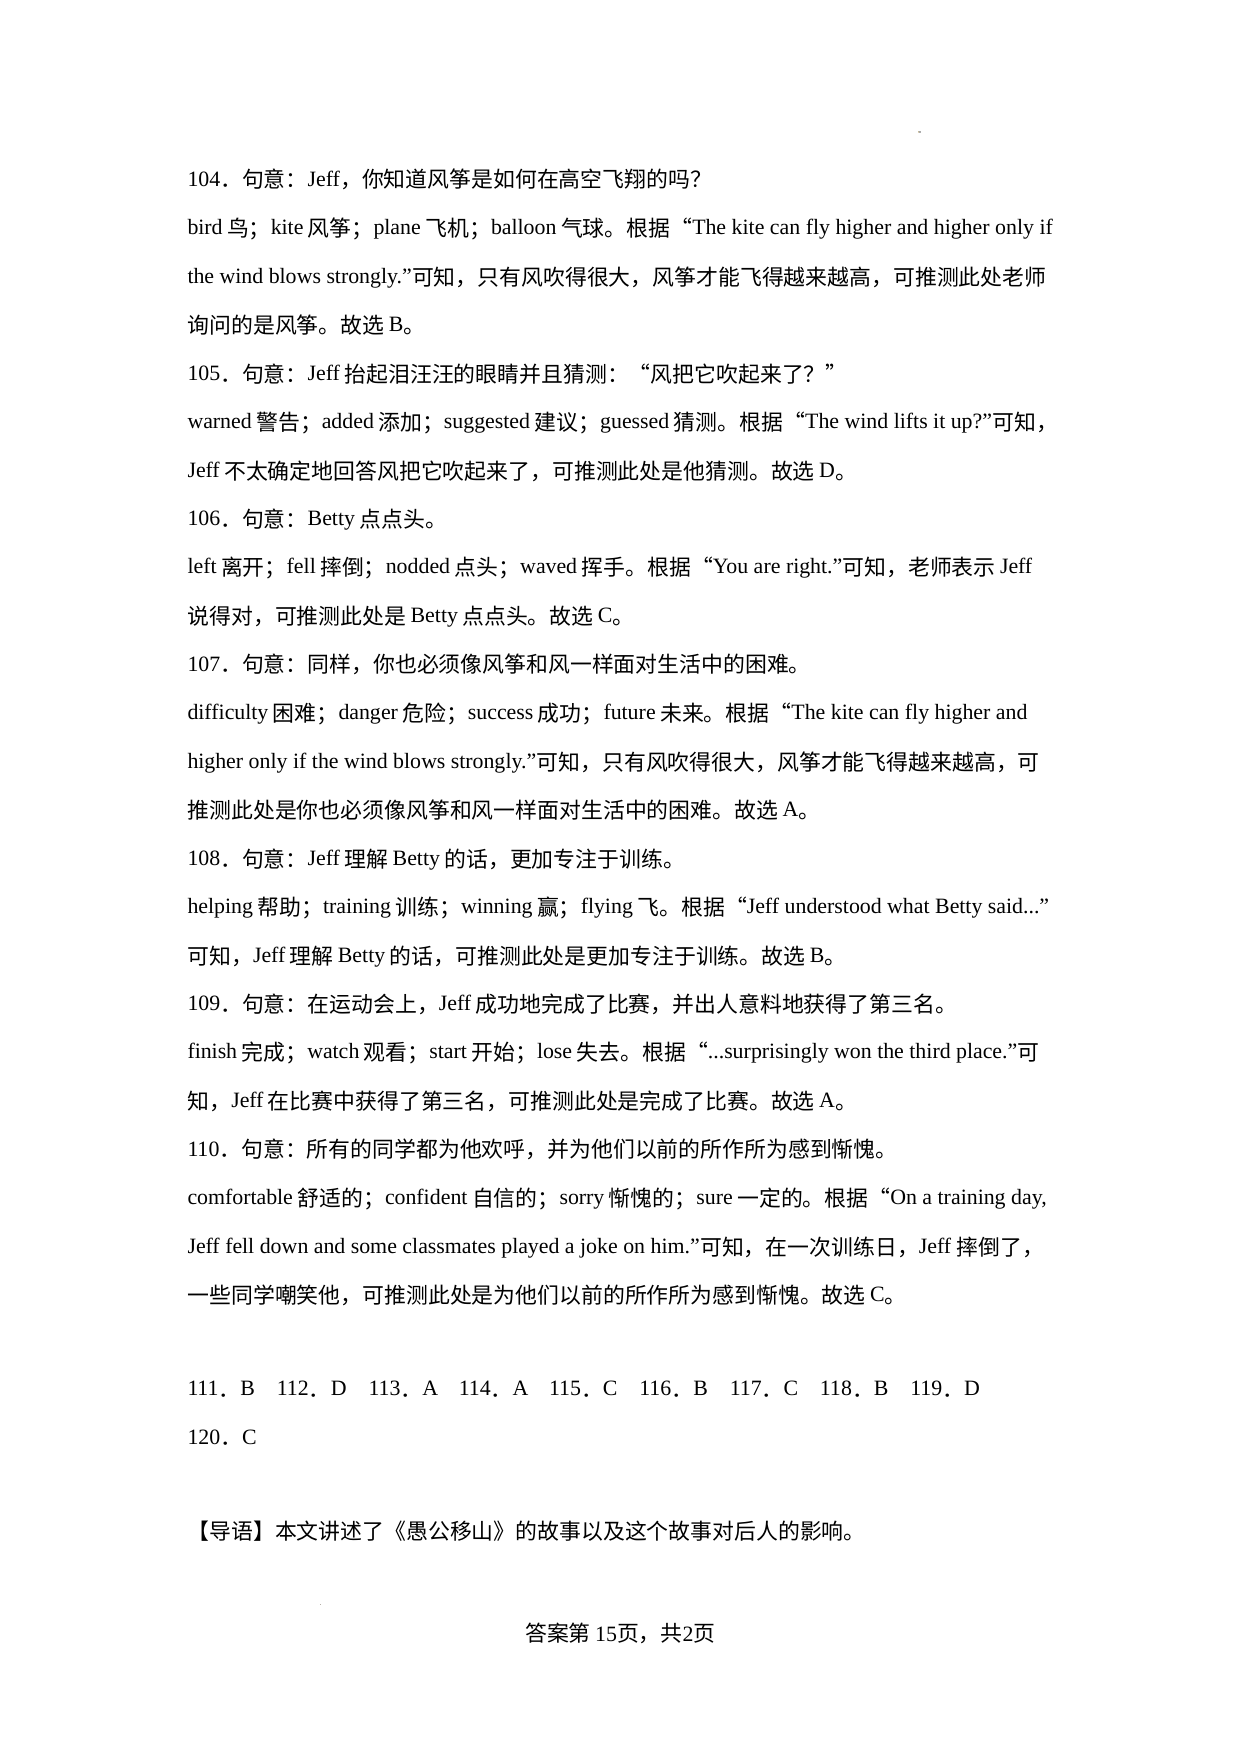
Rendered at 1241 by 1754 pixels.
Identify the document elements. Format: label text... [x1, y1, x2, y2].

text 【导语】本文讲述了《愚公移山》的故事以及这个故事对后人的影响。 [187, 1513, 1053, 1546]
text 104．句意：Jeff，你知道风筝是如何在高空飞翔的吗？ [187, 162, 1053, 194]
text 105．句意：Jeff抬起泪汪汪的眼睛并且猜测：“风把它吹起来了？” [187, 356, 1053, 389]
text left离开；fell摔倒；nodded点头；waved挥手。根据“You are right.”可知，老师表示Jeff说得对，可推测此处是Betty点点头。故选C。 [187, 550, 1053, 631]
text 108．句意：Jeff理解Betty的话，更加专注于训练。 [187, 841, 1053, 874]
text comfortable舒适的；confident自信的；sorry惭愧的；sure一定的。根据“On a training day, Jeff fell down and some classmates played a joke on him.”可知，在一次训练日，Jeff 摔倒了，一些同学嘲笑他，可推测此处是为他们以前的所作所为感到惭愧。故选C。 [187, 1180, 1053, 1310]
text 106．句意：Betty点点头。 [187, 502, 1053, 534]
text finish完成；watch观看；start开始；lose失去。根据“...surprisingly won the third place.”可知，Jeff在比赛中获得了第三名，可推测此处是完成了比赛。故选A。 [187, 1035, 1053, 1116]
text difficulty困难；danger危险；success成功；future未来。根据“The kite can fly higher and higher only if the wind blows strongly.”可知，只有风吹得很大，风筝才能飞得越来越高，可推测此处是你也必须像风筝和风一样面对生活中的困难。故选A。 [187, 695, 1053, 825]
text warned警告；added添加；suggested建议；guessed猜测。根据“The wind lifts it up?”可知，Jeff不太确定地回答风把它吹起来了，可推测此处是他猜测。故选D。 [187, 404, 1053, 486]
text 107．句意：同样，你也必须像风筝和风一样面对生活中的困难。 [187, 647, 1053, 679]
text 110．句意：所有的同学都为他欢呼，并为他们以前的所作所为感到惭愧。 [187, 1132, 1053, 1164]
text bird鸟；kite风筝；plane飞机；balloon气球。根据“The kite can fly higher and higher only if the wind blows strongly.”可知，只有风吹得很大，风筝才能飞得越来越高，可推测此处老师询问的是风筝。故选B。 [187, 210, 1053, 340]
text 109．句意：在运动会上，Jeff成功地完成了比赛，并出人意料地获得了第三名。 [187, 987, 1053, 1019]
text 111．B 112．D 113．A 114．A 115．C 116．B 117．C 118．B 119．D 120．C [187, 1371, 1053, 1452]
text helping帮助；training训练；winning赢；flying飞。根据“Jeff understood what Betty said...”可知，Jeff理解Betty的话，可推测此处是更加专注于训练。故选B。 [187, 889, 1053, 971]
